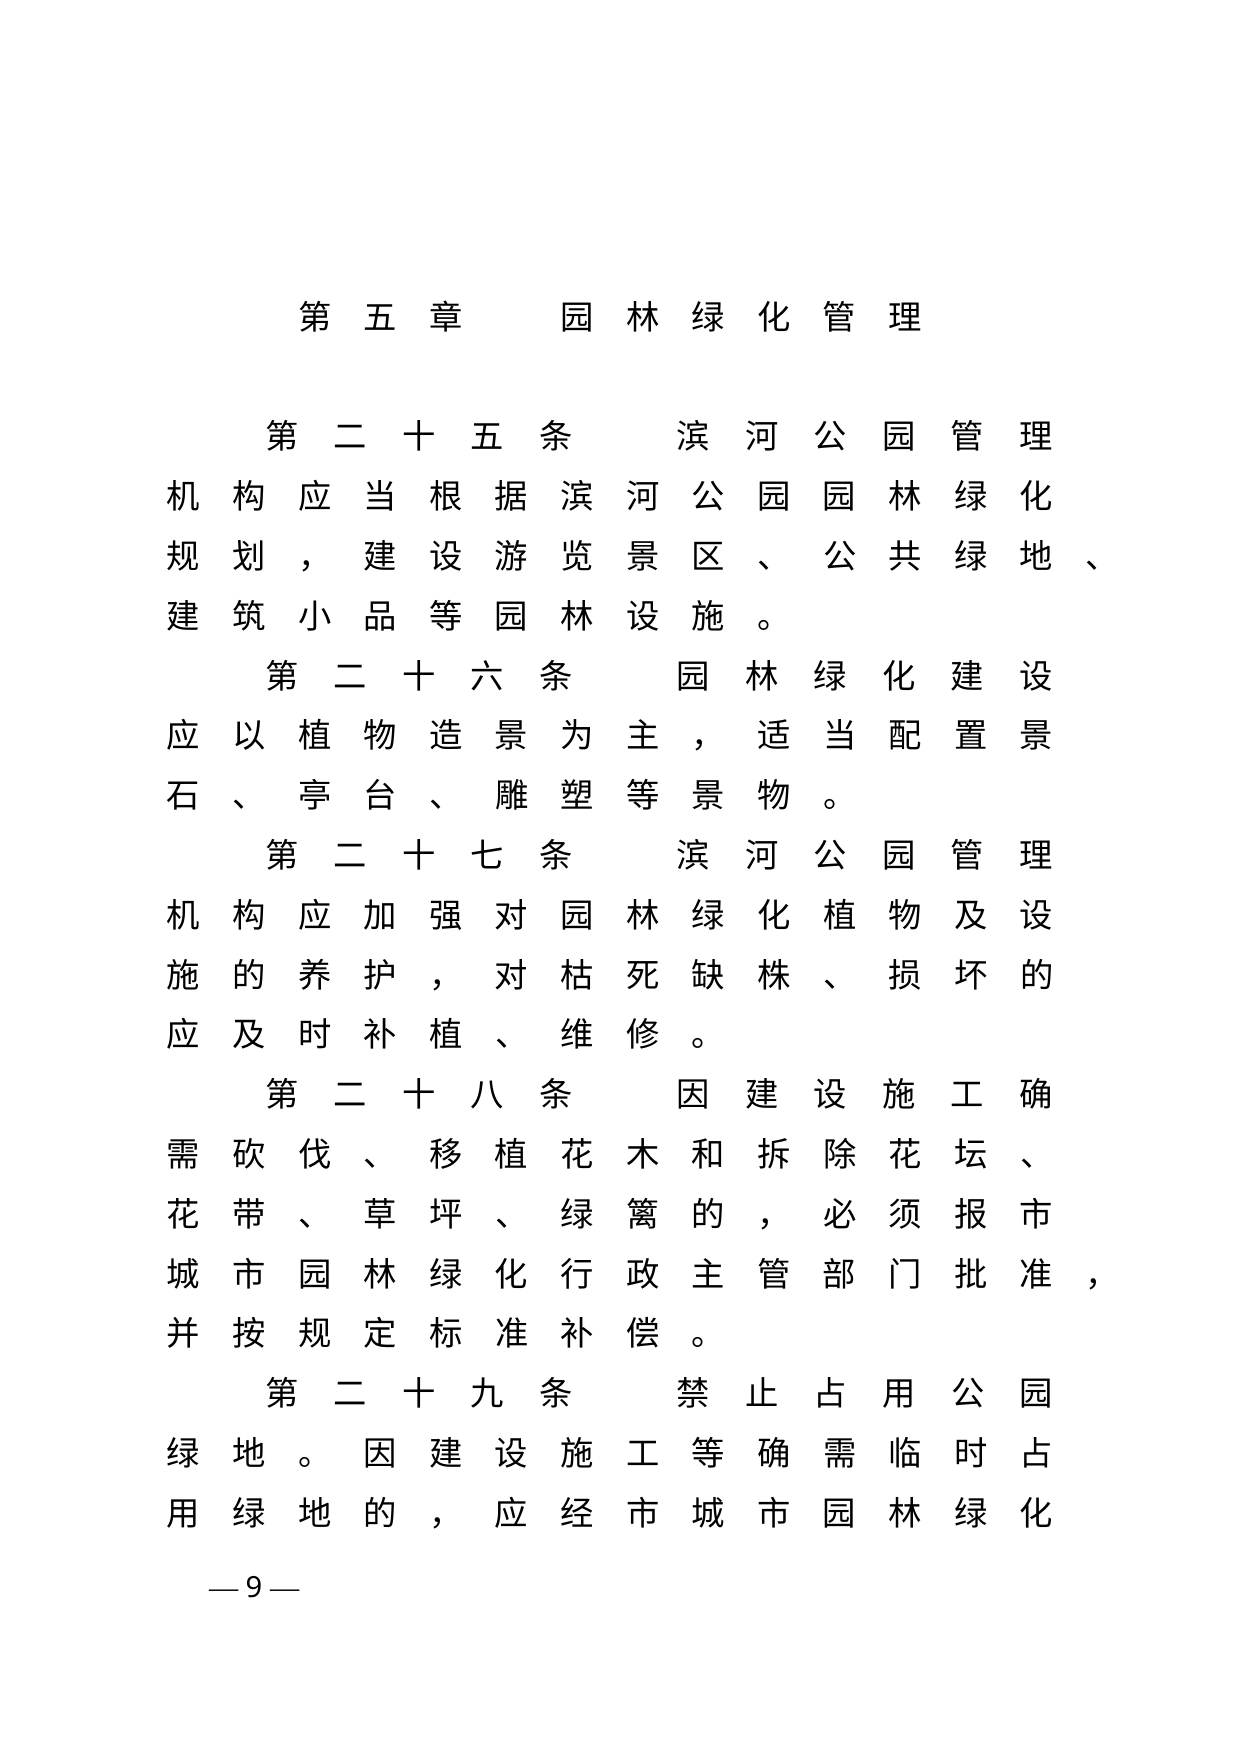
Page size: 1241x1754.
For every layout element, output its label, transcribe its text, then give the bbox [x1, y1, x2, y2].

text 第二十七条 滨河公园管理机构应加强对园林绿化植物及设施的养护，对枯死缺株、损坏的应及时补植、维修。 [167, 823, 1085, 1062]
text 第二十五条 滨河公园管理机构应当根据滨河公园园林绿化规划，建设游览景区、公共绿地、建筑小品等园林设施。 [167, 404, 1085, 644]
text 第五章 园林绿化管理 [167, 285, 1085, 345]
text 第二十六条 园林绿化建设应以植物造景为主，适当配置景石、亭台、雕塑等景物。 [167, 644, 1085, 823]
text 第二十八条 因建设施工确需砍伐、移植花木和拆除花坛、花带、草坪、绿篱的，必须报市城市园林绿化行政主管部门批准，并按规定标准补偿。 [167, 1062, 1085, 1361]
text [167, 1361, 1085, 1541]
